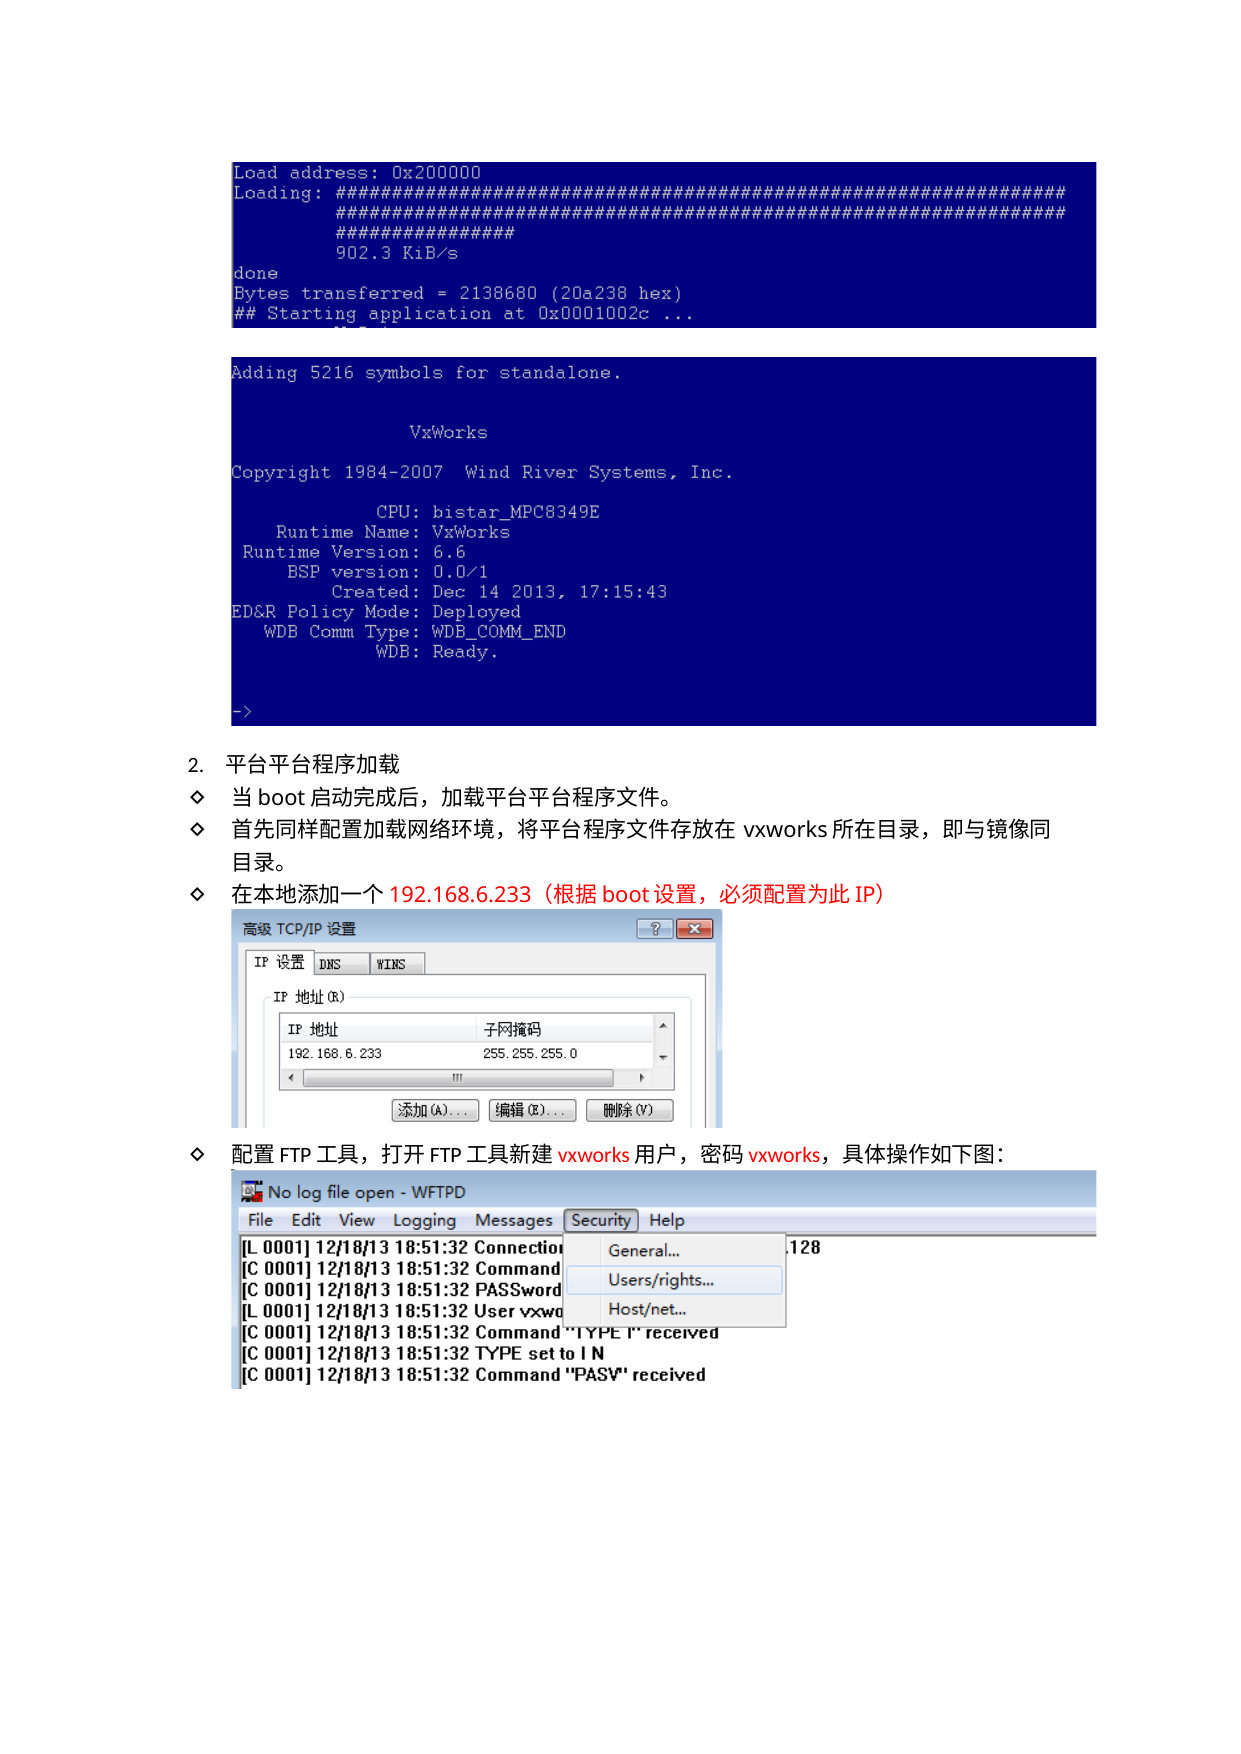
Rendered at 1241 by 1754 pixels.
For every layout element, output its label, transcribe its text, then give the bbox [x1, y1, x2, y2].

list 平台平台程序加载 [187, 747, 1053, 779]
list 首先同样配置加载网络环境，将平台程序文件存放在vxworks所在目录，即与镜像同目录。 [187, 812, 1053, 877]
picture [231, 909, 723, 1128]
list 配置FTP工具，打开FTP工具新建vxworks用户，密码vxworks，具体操作如下图： [187, 1137, 1053, 1169]
picture [231, 357, 1097, 726]
picture [231, 162, 1097, 328]
picture [231, 1169, 1097, 1389]
list 当boot启动完成后，加载平台平台程序文件。 [187, 779, 1053, 812]
list 在本地添加一个192.168.6.233（根据boot设置，必须配置为此IP） [187, 877, 1053, 909]
